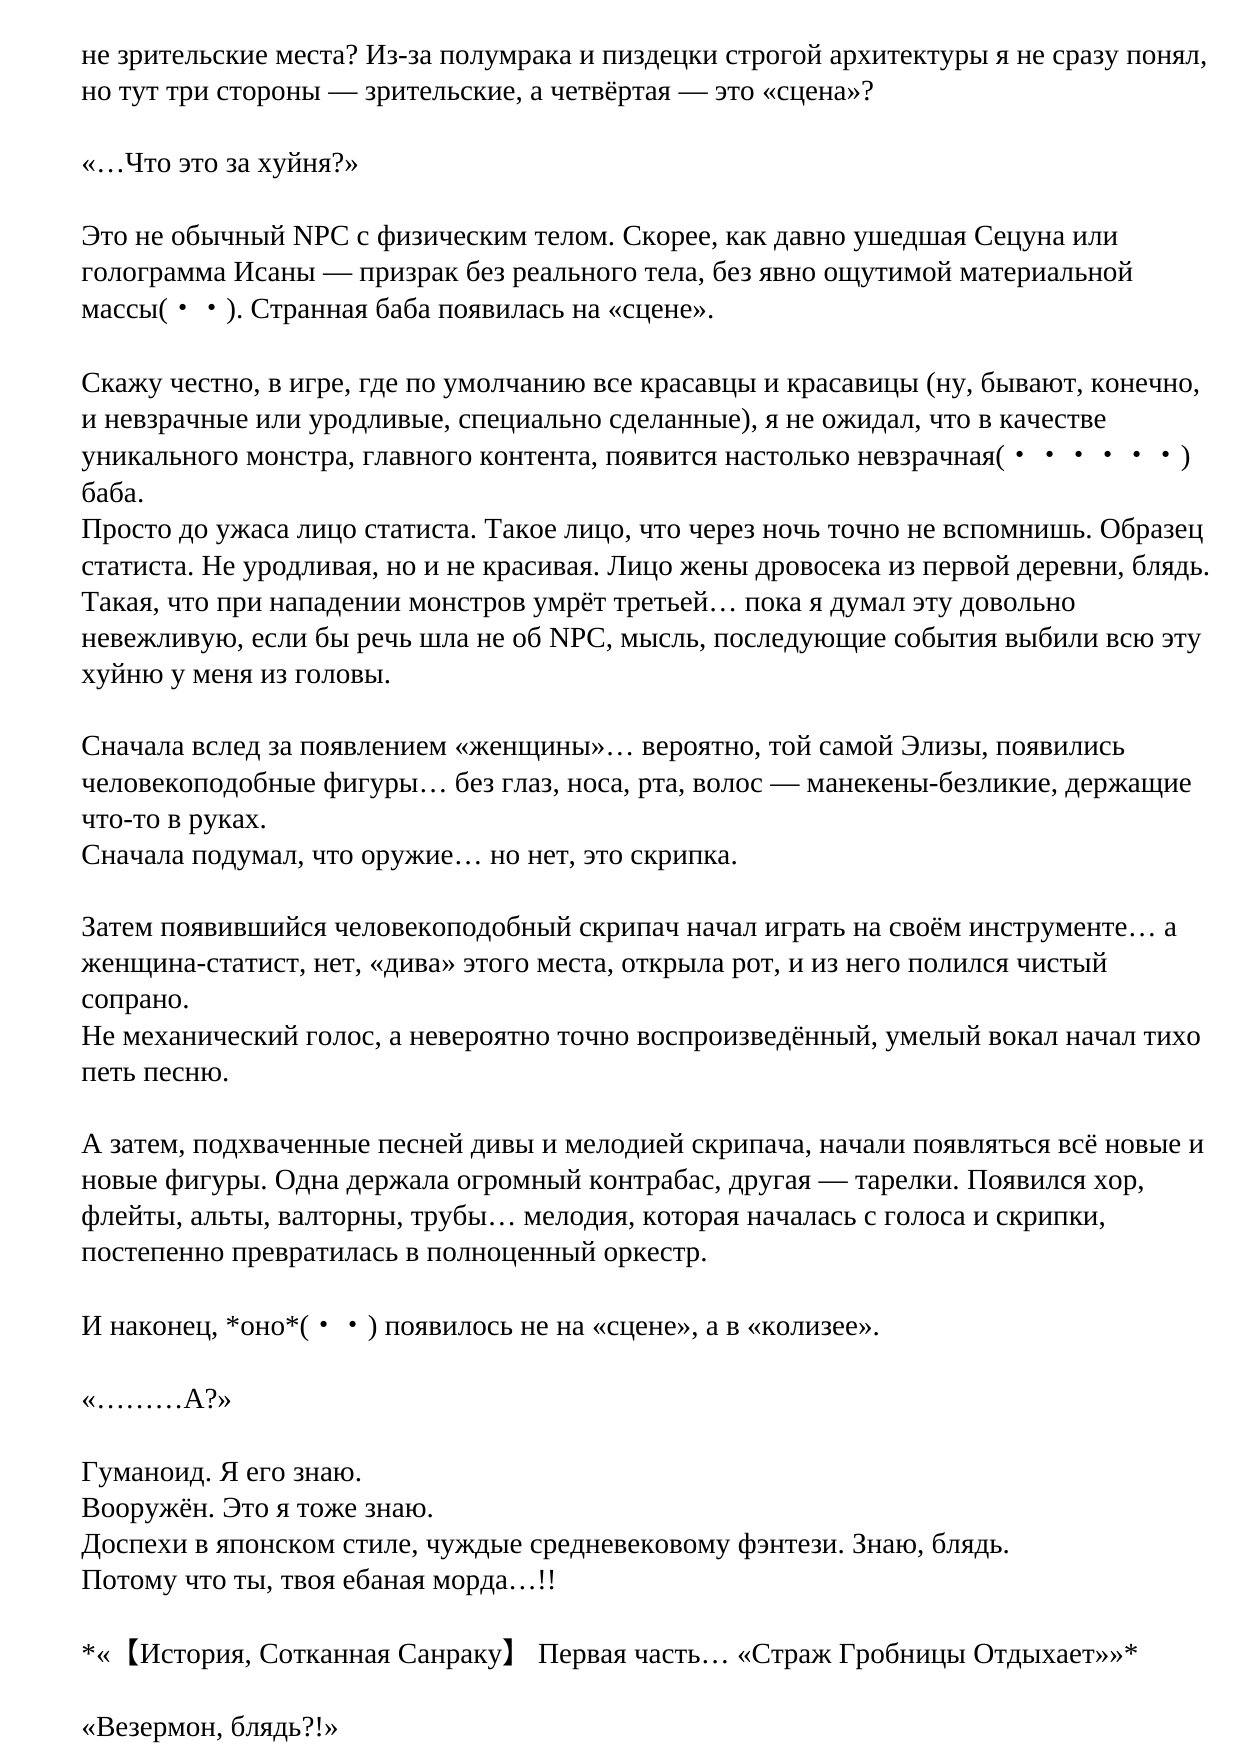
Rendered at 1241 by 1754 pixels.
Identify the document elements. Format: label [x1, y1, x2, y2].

text [81, 37, 1215, 1743]
